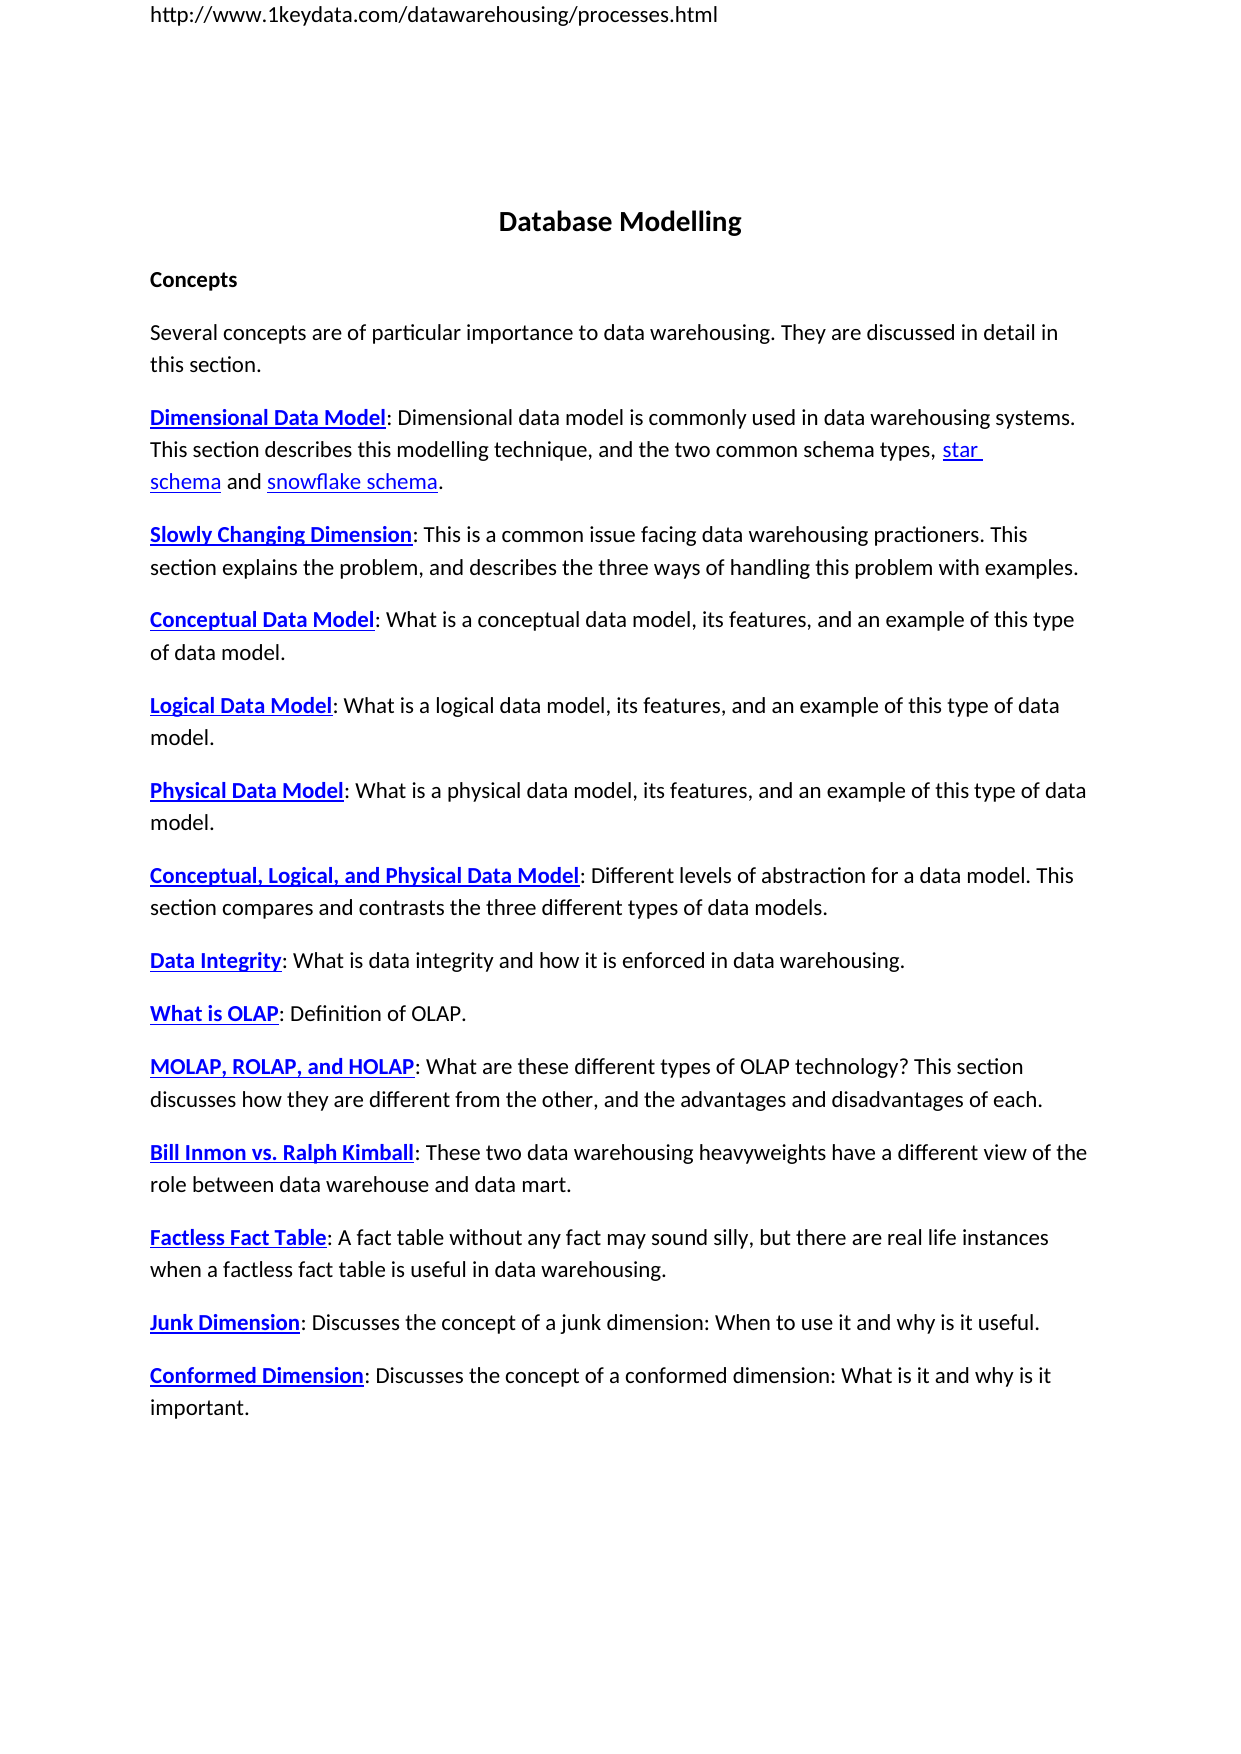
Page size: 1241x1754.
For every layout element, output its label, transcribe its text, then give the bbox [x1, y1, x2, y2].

text Conceptual, Logical, and Physical Data Model: Different levels of abstraction for a data model. This section compares and contrasts the three different types of data models. [150, 861, 1090, 921]
text Database Modelling [150, 203, 1090, 239]
text Factless Fact Table: A fact table without any fact may sound silly, but there are real life instances when a factless fact table is useful in data warehousing. [150, 1223, 1090, 1283]
text Junk Dimension: Discusses the concept of a junk dimension: When to use it and why is it useful. [150, 1308, 1090, 1336]
text Logical Data Model: What is a logical data model, its features, and an example of this type of data model. [150, 691, 1090, 751]
text Bill Inmon vs. Ralph Kimball: These two data warehousing heavyweights have a different view of the role between data warehouse and data mart. [150, 1138, 1090, 1198]
text Physical Data Model: What is a physical data model, its features, and an example of this type of data model. [150, 776, 1090, 836]
text Concepts [150, 265, 1090, 293]
text Data Integrity: What is data integrity and how it is enforced in data warehousing. [150, 946, 1090, 974]
text MOLAP, ROLAP, and HOLAP: What are these different types of OLAP technology? This section discusses how they are different from the other, and the advantages and disadvantages of each. [150, 1052, 1090, 1113]
text Several concepts are of particular importance to data warehousing. They are discussed in detail in this section. [150, 318, 1090, 378]
text Conceptual Data Model: What is a conceptual data model, its features, and an example of this type of data model. [150, 606, 1090, 666]
text What is OLAP: Definition of OLAP. [150, 999, 1090, 1027]
text Slowly Changing Dimension: This is a common issue facing data warehousing practioners. This section explains the problem, and describes the three ways of handling this problem with examples. [150, 520, 1090, 581]
text Conformed Dimension: Discusses the concept of a conformed dimension: What is it and why is it important. [150, 1361, 1090, 1421]
text Dimensional Data Model: Dimensional data model is commonly used in data warehousing systems. This section describes this modelling technique, and the two common schema types, star schema and snowflake schema. [150, 403, 1090, 495]
